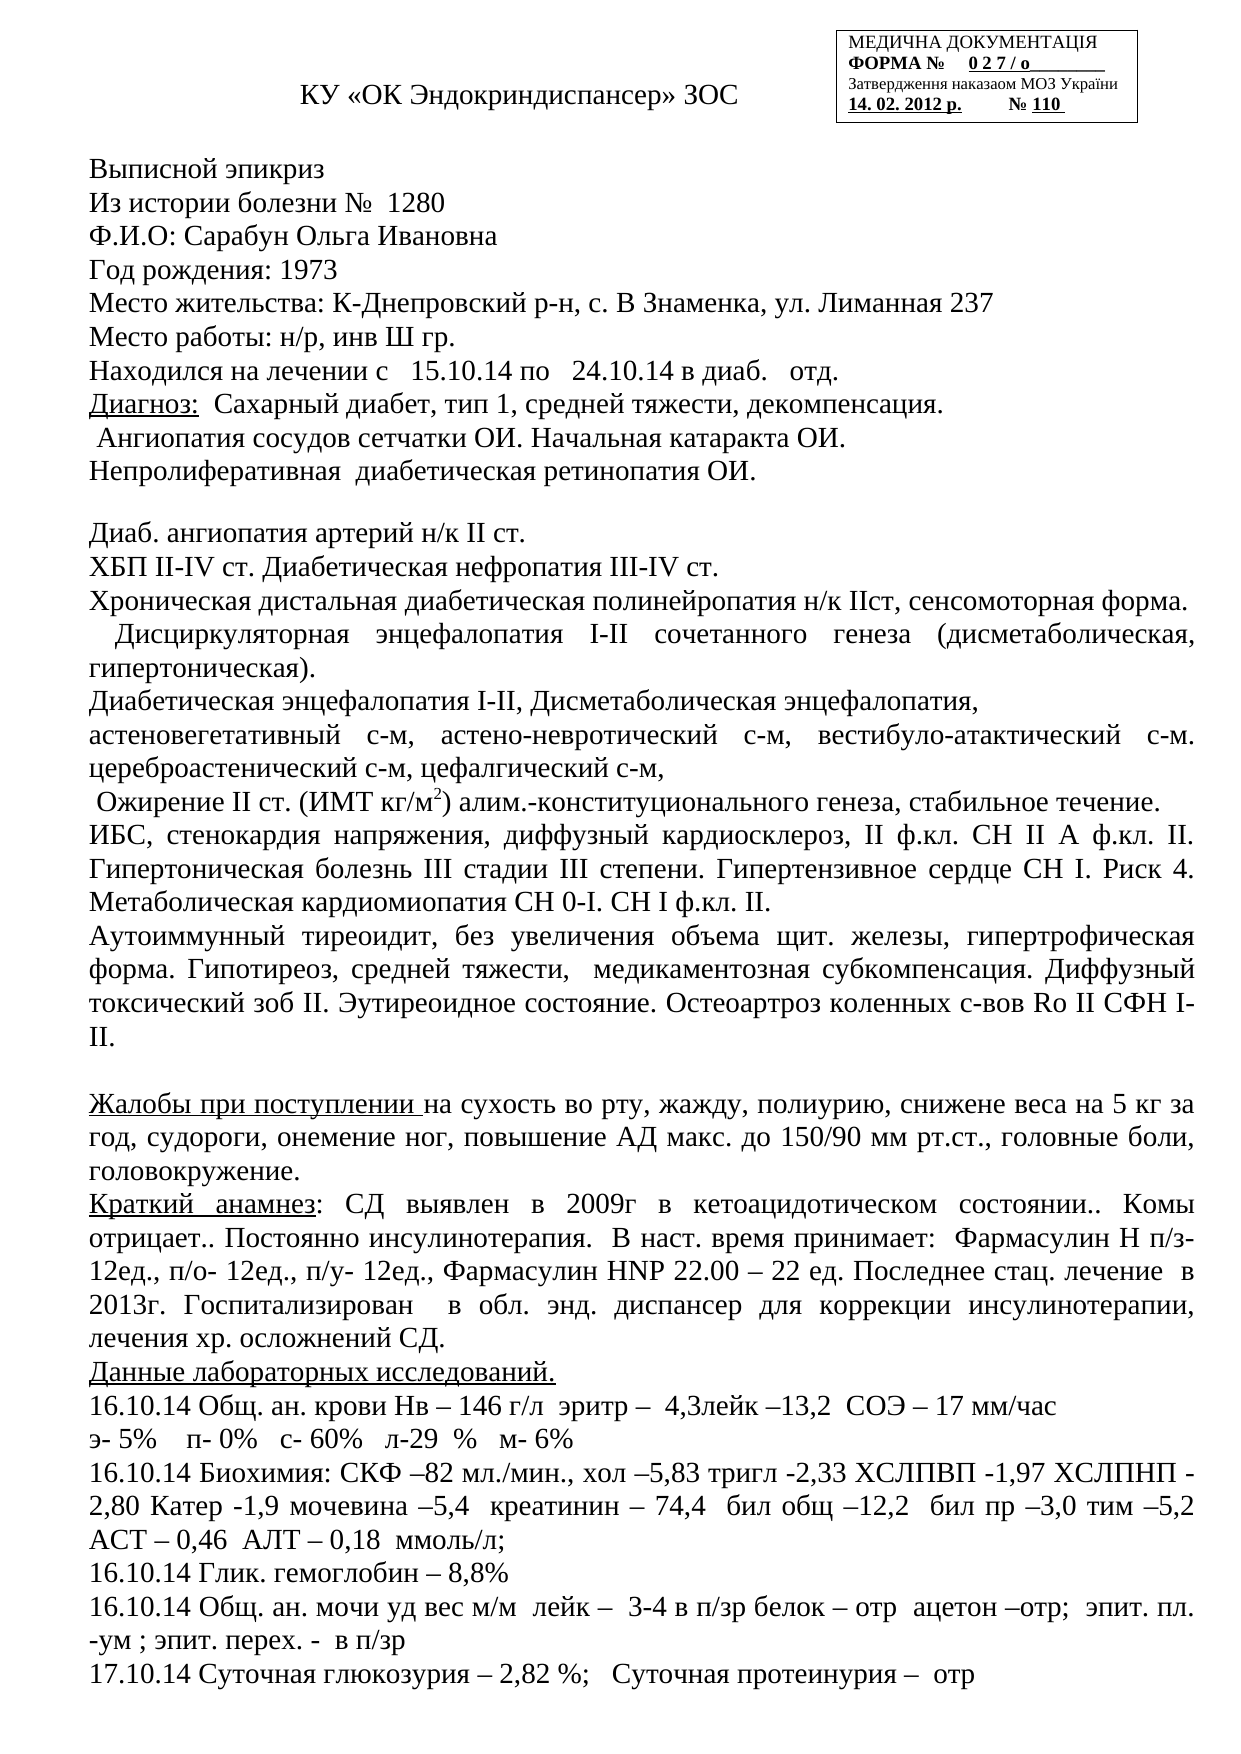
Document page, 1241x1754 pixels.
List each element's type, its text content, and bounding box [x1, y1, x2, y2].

text Аутоиммунный тиреоидит, без увеличения объема щит. железы, гипертрофическая форма. Гипотиреоз, средней тяжести, медикаментозная субкомпенсация. Диффузный токсический зоб II. Эутиреоидное состояние. Остеоартроз коленных с-вов Rо II СФН I-II. [89, 918, 1196, 1052]
text Ожирение II ст. (ИМТ кг/м2) алим.-конституционального генеза, стабильное течение. [89, 784, 1196, 817]
text Год рождения: 1973 [89, 252, 1196, 286]
text 16.10.14 Глик. гемоглобин – 8,8% [89, 1555, 1196, 1589]
text Жалобы при поступлении на сухость во рту, жажду, полиурию, снижене веса на 5 кг за год, судороги, онемение ног, повышение АД макс. до 150/90 мм рт.ст., головные боли, головокружение. [89, 1086, 1196, 1186]
subtitle Выписной эпикриз [89, 151, 1202, 185]
text Ангиопатия сосудов сетчатки ОИ. Начальная катаракта ОИ. [89, 420, 1196, 453]
text Непролиферативная диабетическая ретинопатия ОИ. [89, 453, 1196, 487]
text Диаб. ангиопатия артерий н/к II ст. [89, 516, 1196, 549]
text Дисциркуляторная энцефалопатия I-II сочетанного генеза (дисметаболическая, гипертоническая). [89, 616, 1196, 683]
subtitle Ф.И.О: Сарабун Ольга Ивановна [89, 218, 1196, 252]
text Место работы: н/р, инв Ш гр. [89, 319, 1196, 353]
subtitle 16.10.14 Общ. ан. мочи уд вес м/м лейк – 3-4 в п/зр белок – отр ацетон –отр; эпит. пл. -ум ; эпит. перех. - в п/зр [89, 1589, 1196, 1656]
text Диабетическая энцефалопатия I-II, Дисметаболическая энцефалопатия, [89, 683, 1196, 717]
text Находился на лечении с 15.10.14 по 24.10.14 в диаб. отд. [89, 353, 1196, 386]
text Место жительства: К-Днепровский р-н, с. В Знаменка, ул. Лиманная 237 [89, 286, 1196, 319]
text 16.10.14 Биохимия: СКФ –82 мл./мин., хол –5,83 тригл -2,33 ХСЛПВП -1,97 ХСЛПНП -2,80 Катер -1,9 мочевина –5,4 креатинин – 74,4 бил общ –12,2 бил пр –3,0 тим –5,2 АСТ – 0,46 АЛТ – 0,18 ммоль/л; [89, 1455, 1196, 1555]
text астеновегетативный с-м, астено-невротический с-м, вестибуло-атактический с-м. цереброастенический с-м, цефалгический с-м, [89, 717, 1196, 784]
text Данные лабораторных исследований. [89, 1354, 1196, 1388]
text Диагноз: Сахарный диабет, тип 1, средней тяжести, декомпенсация. [89, 386, 1196, 420]
text ХБП II-IV ст. Диабетическая нефропатия III-IV ст. [89, 549, 1196, 583]
subtitle Из истории болезни № 1280 [89, 185, 1196, 218]
text Хроническая дистальная диабетическая полинейропатия н/к IIст, сенсомоторная форма. [89, 583, 1196, 616]
text 17.10.14 Суточная глюкозурия – 2,82 %; Суточная протеинурия – отр [89, 1656, 1196, 1689]
text Краткий анамнез: СД выявлен в 2009г в кетоацидотическом состоянии.. Комы отрицает.. Постоянно инсулинотерапия. В наст. время принимает: Фармасулин Н п/з- 12ед., п/о- 12ед., п/у- 12ед., Фармасулин НNР 22.00 – 22 ед. Последнее стац. лечение в 2013г. Госпитализирован в обл. энд. диспансер для коррекции инсулинотерапии, лечения хр. осложнений СД. [89, 1186, 1196, 1354]
text 16.10.14 Общ. ан. крови Нв – 146 г/л эритр – 4,3лейк –13,2 СОЭ – 17 мм/час [89, 1388, 1196, 1421]
text ИБС, стенокардия напряжения, диффузный кардиосклероз, II ф.кл. СН II А ф.кл. II. Гипертоническая болезнь III стадии III степени. Гипертензивное сердце СН I. Риск 4. Метаболическая кардиомиопатия СН 0-I. СН I ф.кл. II. [89, 817, 1196, 918]
text э- 5% п- 0% с- 60% л-29 % м- 6% [89, 1421, 1196, 1455]
